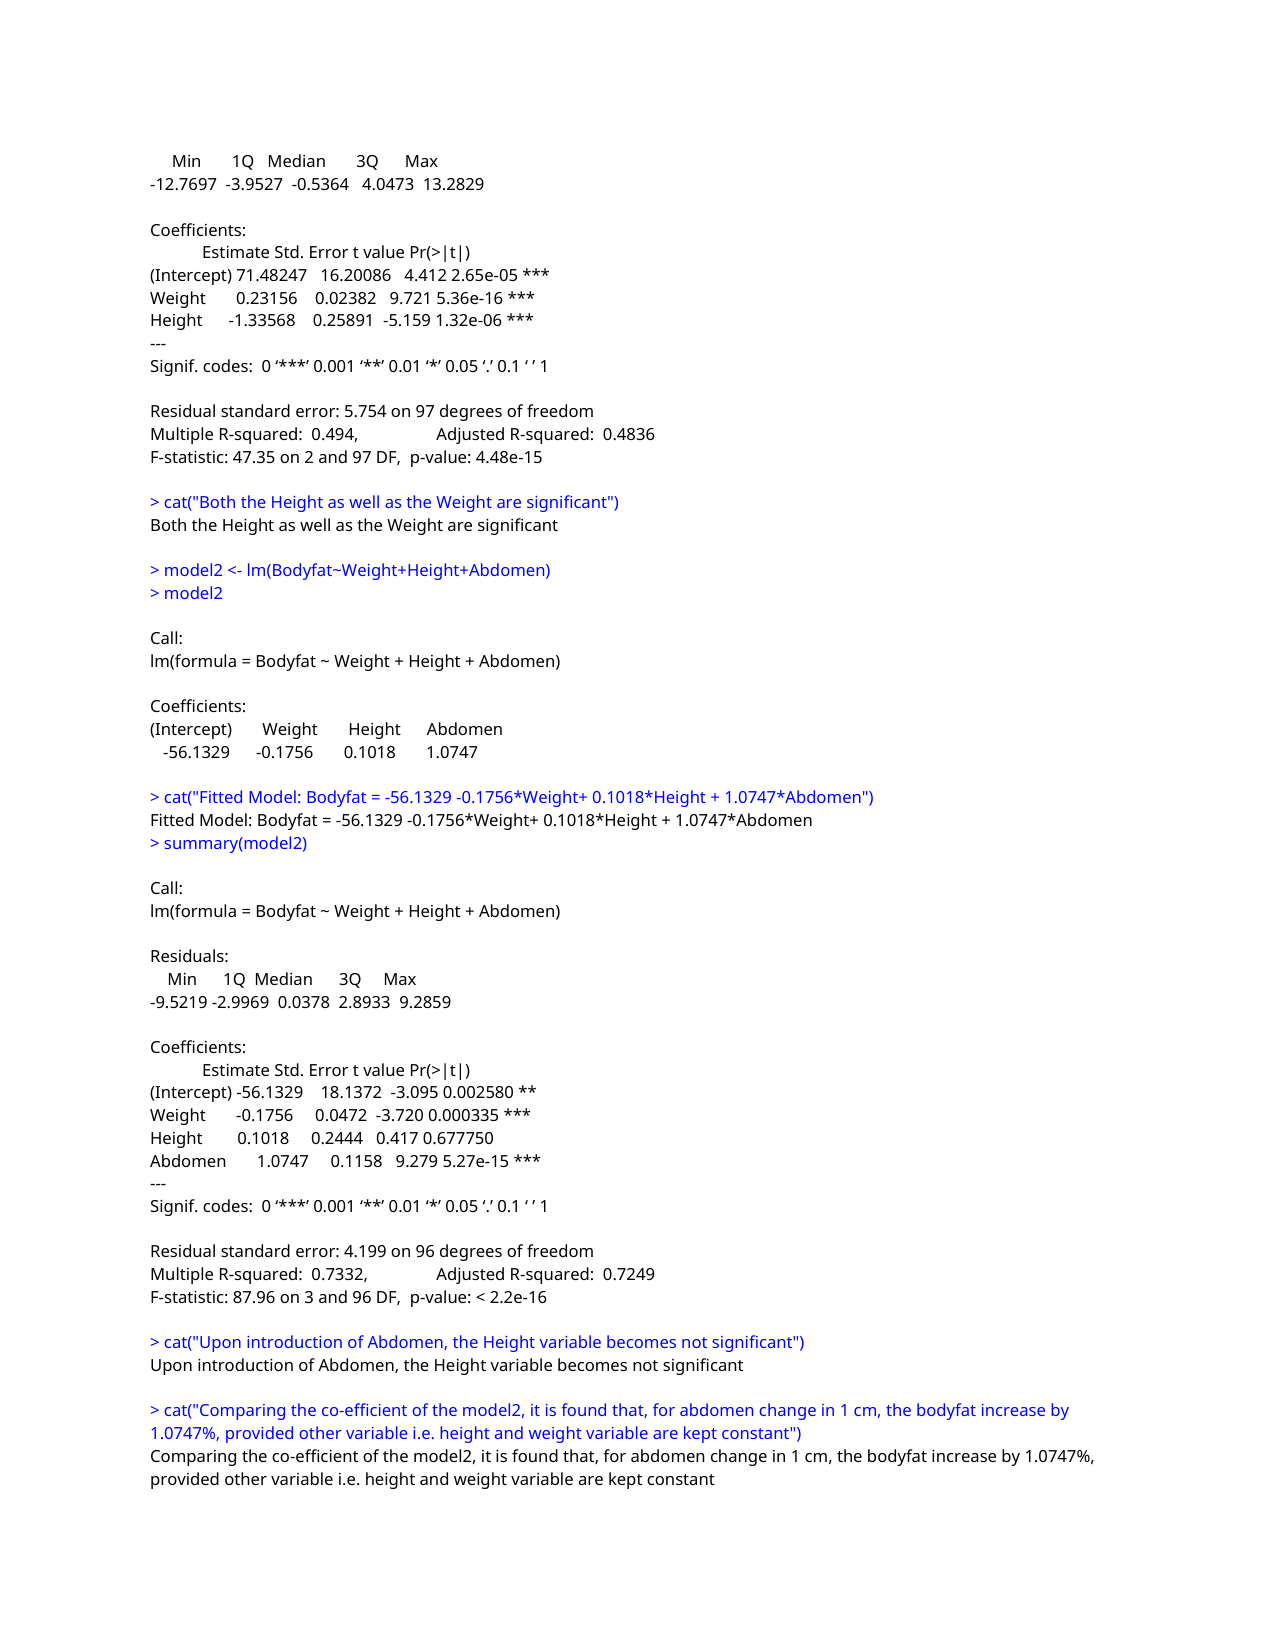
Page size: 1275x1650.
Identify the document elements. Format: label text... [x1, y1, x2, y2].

text --- [150, 332, 1125, 354]
text Residuals: [150, 945, 1125, 967]
text F-statistic: 87.96 on 3 and 96 DF, p-value: < 2.2e-16 [150, 1285, 1125, 1308]
text Weight 0.23156 0.02382 9.721 5.36e-16 *** [150, 286, 1125, 309]
text Signif. codes: 0 ‘***’ 0.001 ‘**’ 0.01 ‘*’ 0.05 ‘.’ 0.1 ‘ ’ 1 [150, 354, 1125, 377]
text Residual standard error: 4.199 on 96 degrees of freedom [150, 1240, 1125, 1263]
text > model2 <- lm(Bodyfat~Weight+Height+Abdomen) [150, 559, 1125, 581]
text Upon introduction of Abdomen, the Height variable becomes not significant [150, 1353, 1125, 1376]
text lm(formula = Bodyfat ~ Weight + Height + Abdomen) [150, 649, 1125, 672]
text Height -1.33568 0.25891 -5.159 1.32e-06 *** [150, 309, 1125, 332]
text (Intercept) Weight Height Abdomen [150, 718, 1125, 740]
text Call: [150, 627, 1125, 649]
text (Intercept) 71.48247 16.20086 4.412 2.65e-05 *** [150, 263, 1125, 286]
text Abdomen 1.0747 0.1158 9.279 5.27e-15 *** [150, 1149, 1125, 1172]
text Both the Height as well as the Weight are significant [150, 513, 1125, 536]
text -9.5219 -2.9969 0.0378 2.8933 9.2859 [150, 990, 1125, 1013]
text lm(formula = Bodyfat ~ Weight + Height + Abdomen) [150, 899, 1125, 922]
text Estimate Std. Error t value Pr(>|t|) [150, 1058, 1125, 1081]
text (Intercept) -56.1329 18.1372 -3.095 0.002580 ** [150, 1081, 1125, 1104]
text --- [150, 1172, 1125, 1194]
text Multiple R-squared: 0.494, Adjusted R-squared: 0.4836 [150, 422, 1125, 445]
text > cat("Both the Height as well as the Weight are significant") [150, 491, 1125, 513]
text Residual standard error: 5.754 on 97 degrees of freedom [150, 400, 1125, 422]
text Estimate Std. Error t value Pr(>|t|) [150, 241, 1125, 263]
text Coefficients: [150, 1036, 1125, 1058]
text Coefficients: [150, 218, 1125, 241]
text > cat("Upon introduction of Abdomen, the Height variable becomes not significant") [150, 1331, 1125, 1353]
text Comparing the co-efficient of the model2, it is found that, for abdomen change in 1 cm, the bodyfat increase by 1.0747%, provided other variable i.e. height and weight variable are kept constant [150, 1444, 1125, 1490]
text > cat("Fitted Model: Bodyfat = -56.1329 -0.1756*Weight+ 0.1018*Height + 1.0747*Abdomen") [150, 786, 1125, 808]
text Min 1Q Median 3Q Max [150, 967, 1125, 990]
text F-statistic: 47.35 on 2 and 97 DF, p-value: 4.48e-15 [150, 445, 1125, 468]
text > summary(model2) [150, 831, 1125, 854]
text Call: [150, 877, 1125, 899]
text -12.7697 -3.9527 -0.5364 4.0473 13.2829 [150, 173, 1125, 195]
text > cat("Comparing the co-efficient of the model2, it is found that, for abdomen change in 1 cm, the bodyfat increase by 1.0747%, provided other variable i.e. height and weight variable are kept constant") [150, 1399, 1125, 1444]
text > model2 [150, 581, 1125, 604]
text Min 1Q Median 3Q Max [150, 150, 1125, 173]
text Weight -0.1756 0.0472 -3.720 0.000335 *** [150, 1104, 1125, 1126]
text Height 0.1018 0.2444 0.417 0.677750 [150, 1126, 1125, 1149]
text Coefficients: [150, 695, 1125, 718]
text Multiple R-squared: 0.7332, Adjusted R-squared: 0.7249 [150, 1263, 1125, 1285]
text Signif. codes: 0 ‘***’ 0.001 ‘**’ 0.01 ‘*’ 0.05 ‘.’ 0.1 ‘ ’ 1 [150, 1194, 1125, 1217]
text Fitted Model: Bodyfat = -56.1329 -0.1756*Weight+ 0.1018*Height + 1.0747*Abdomen [150, 808, 1125, 831]
text -56.1329 -0.1756 0.1018 1.0747 [150, 740, 1125, 763]
